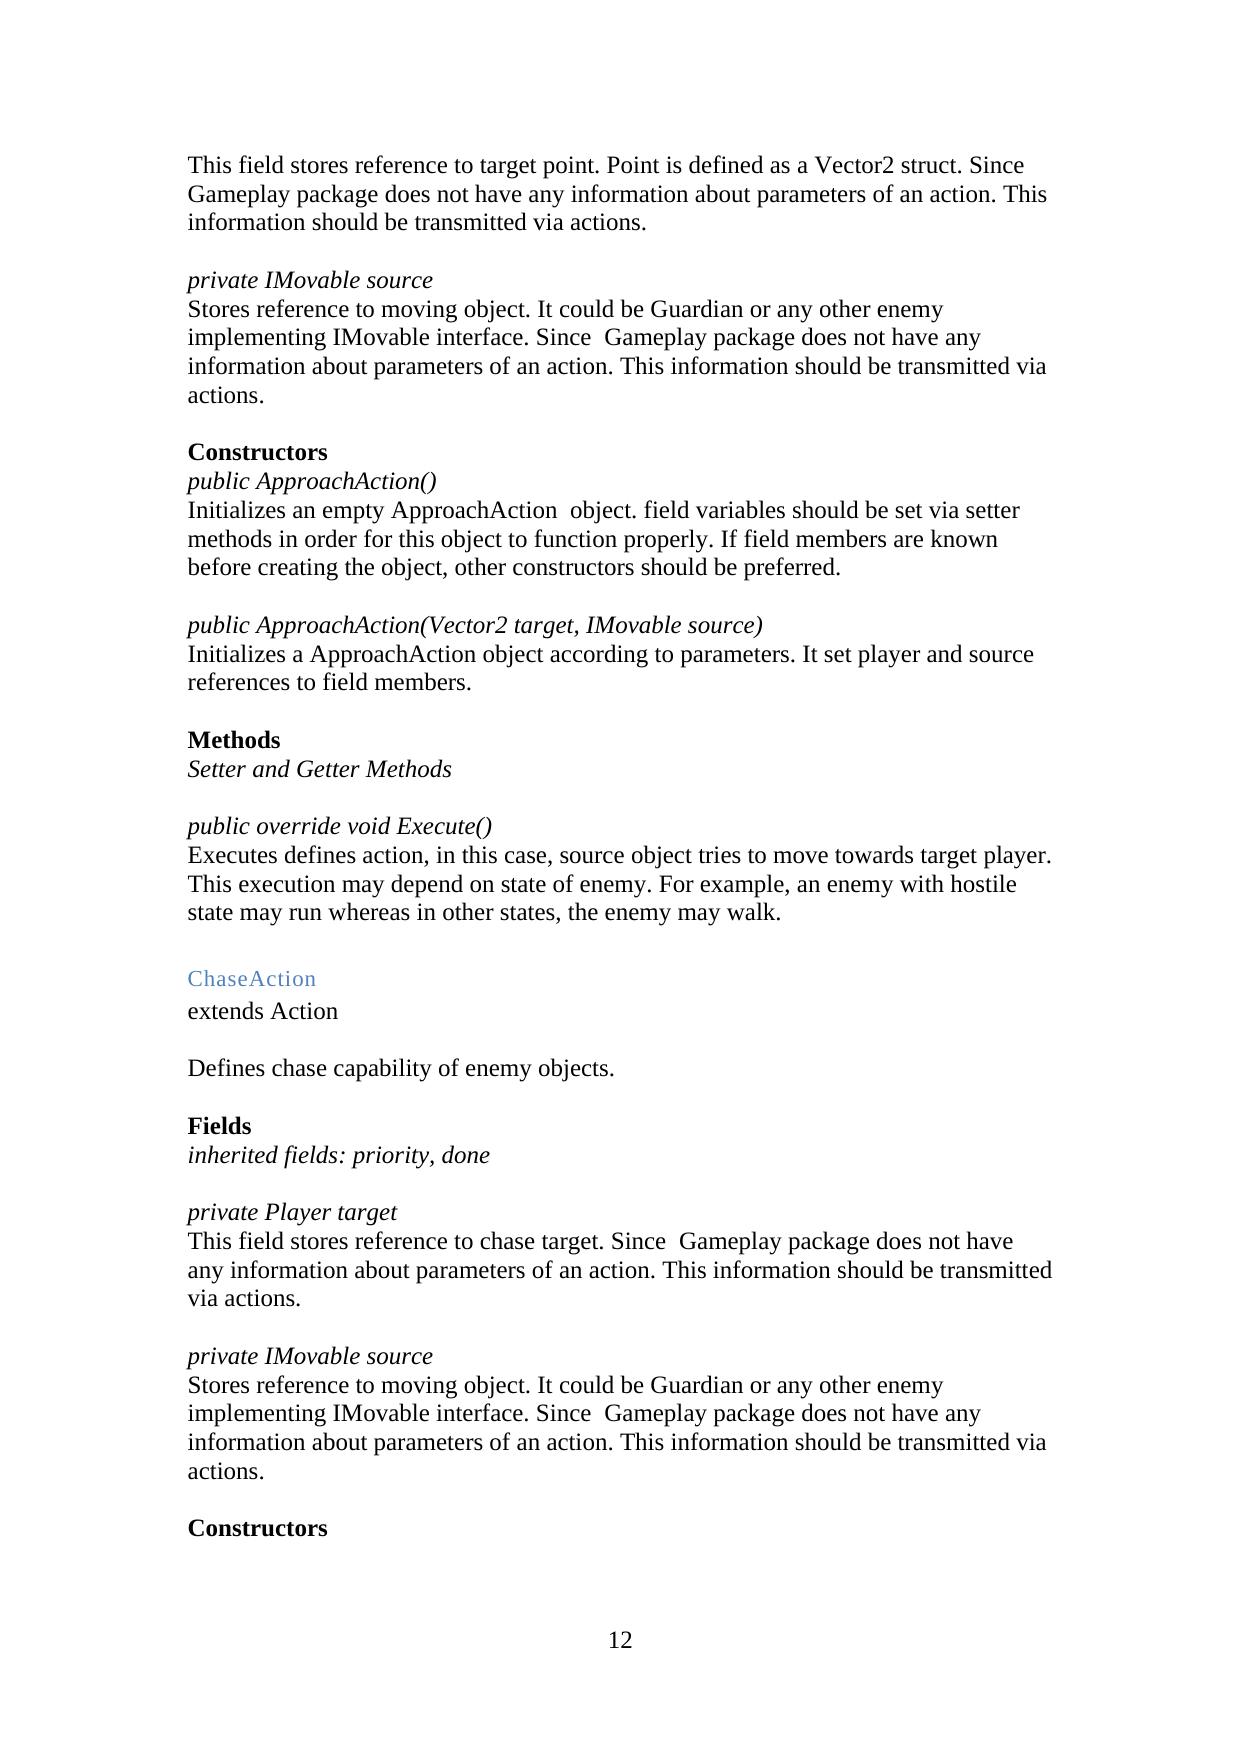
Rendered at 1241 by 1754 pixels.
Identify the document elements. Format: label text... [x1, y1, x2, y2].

text This field stores reference to chase target. Since Gameplay package does not have any information about parameters of an action. This information should be transmitted via actions. [187, 1226, 1053, 1312]
text Initializes an empty ApproachAction object. field variables should be set via setter methods in order for this object to function properly. If field members are known before creating the object, other constructors should be preferred. [187, 495, 1053, 581]
subtitle ChaseAction [187, 965, 1053, 992]
text inherited fields: priority, done [187, 1140, 1053, 1168]
text Constructors [187, 1513, 1053, 1542]
text extends Action [187, 996, 1053, 1025]
text public override void Execute() [187, 811, 1053, 840]
text private Player target [187, 1197, 1053, 1226]
text Fields [187, 1111, 1053, 1140]
text Initializes a ApproachAction object according to parameters. It set player and source references to field members. [187, 639, 1053, 696]
text Methods [187, 725, 1053, 754]
text This field stores reference to target point. Point is defined as a Vector2 struct. Since Gameplay package does not have any information about parameters of an action. This information should be transmitted via actions. [187, 150, 1053, 236]
text Defines chase capability of enemy objects. [187, 1053, 1053, 1082]
text Setter and Getter Methods [187, 754, 1053, 782]
text Stores reference to moving object. It could be Guardian or any other enemy implementing IMovable interface. Since Gameplay package does not have any information about parameters of an action. This information should be transmitted via actions. [187, 1370, 1053, 1485]
text private IMovable source [187, 265, 1053, 294]
text public ApproachAction() [187, 466, 1053, 495]
text Constructors [187, 437, 1053, 466]
text public ApproachAction(Vector2 target, IMovable source) [187, 610, 1053, 639]
text Stores reference to moving object. It could be Guardian or any other enemy implementing IMovable interface. Since Gameplay package does not have any information about parameters of an action. This information should be transmitted via actions. [187, 294, 1053, 409]
text Executes defines action, in this case, source object tries to move towards target player. This execution may depend on state of enemy. For example, an enemy with hostile state may run whereas in other states, the enemy may walk. [187, 840, 1053, 926]
text private IMovable source [187, 1341, 1053, 1370]
